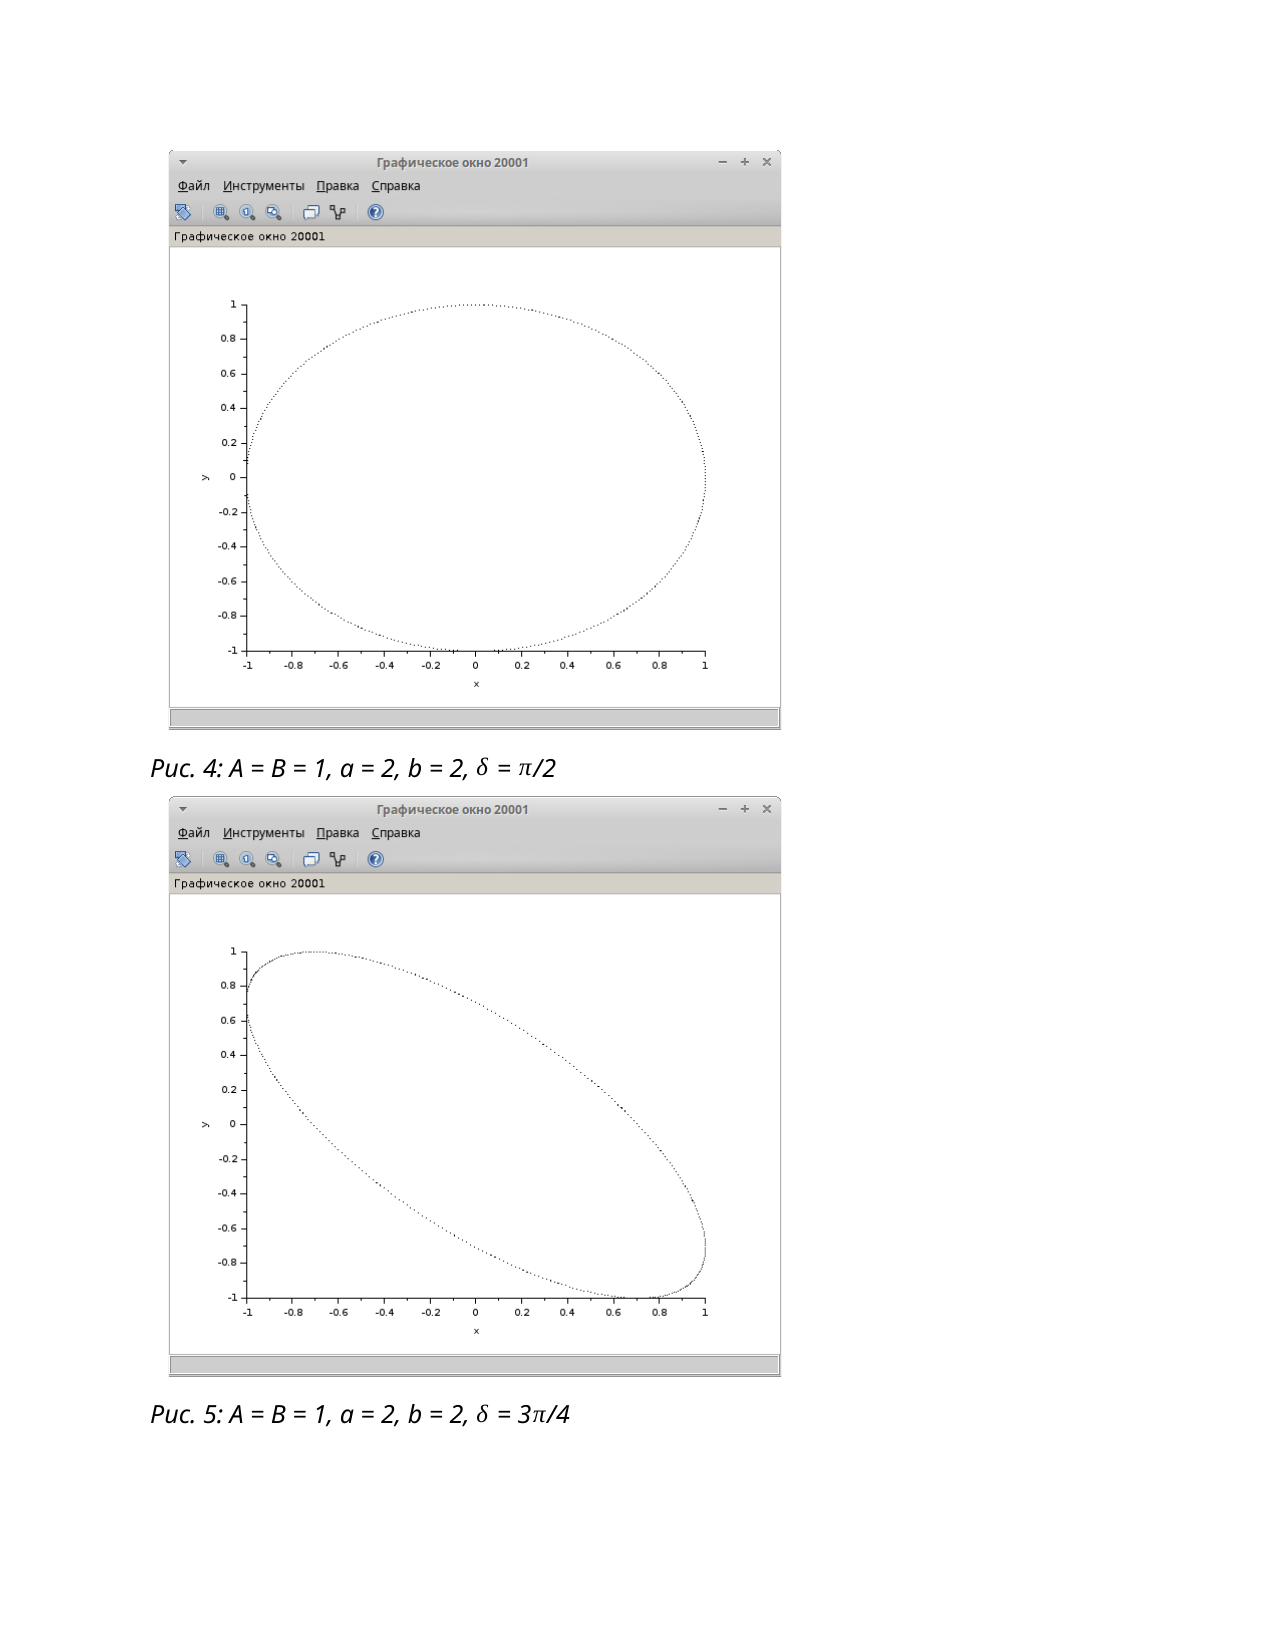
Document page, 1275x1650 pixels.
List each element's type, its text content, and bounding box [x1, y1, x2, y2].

picture [168, 150, 782, 730]
text Рис. 5: A = B = 1, a = 2, b = 2, = 3/4 [150, 1397, 1125, 1431]
picture [168, 796, 782, 1377]
text Рис. 4: A = B = 1, a = 2, b = 2, = /2 [150, 750, 1125, 784]
